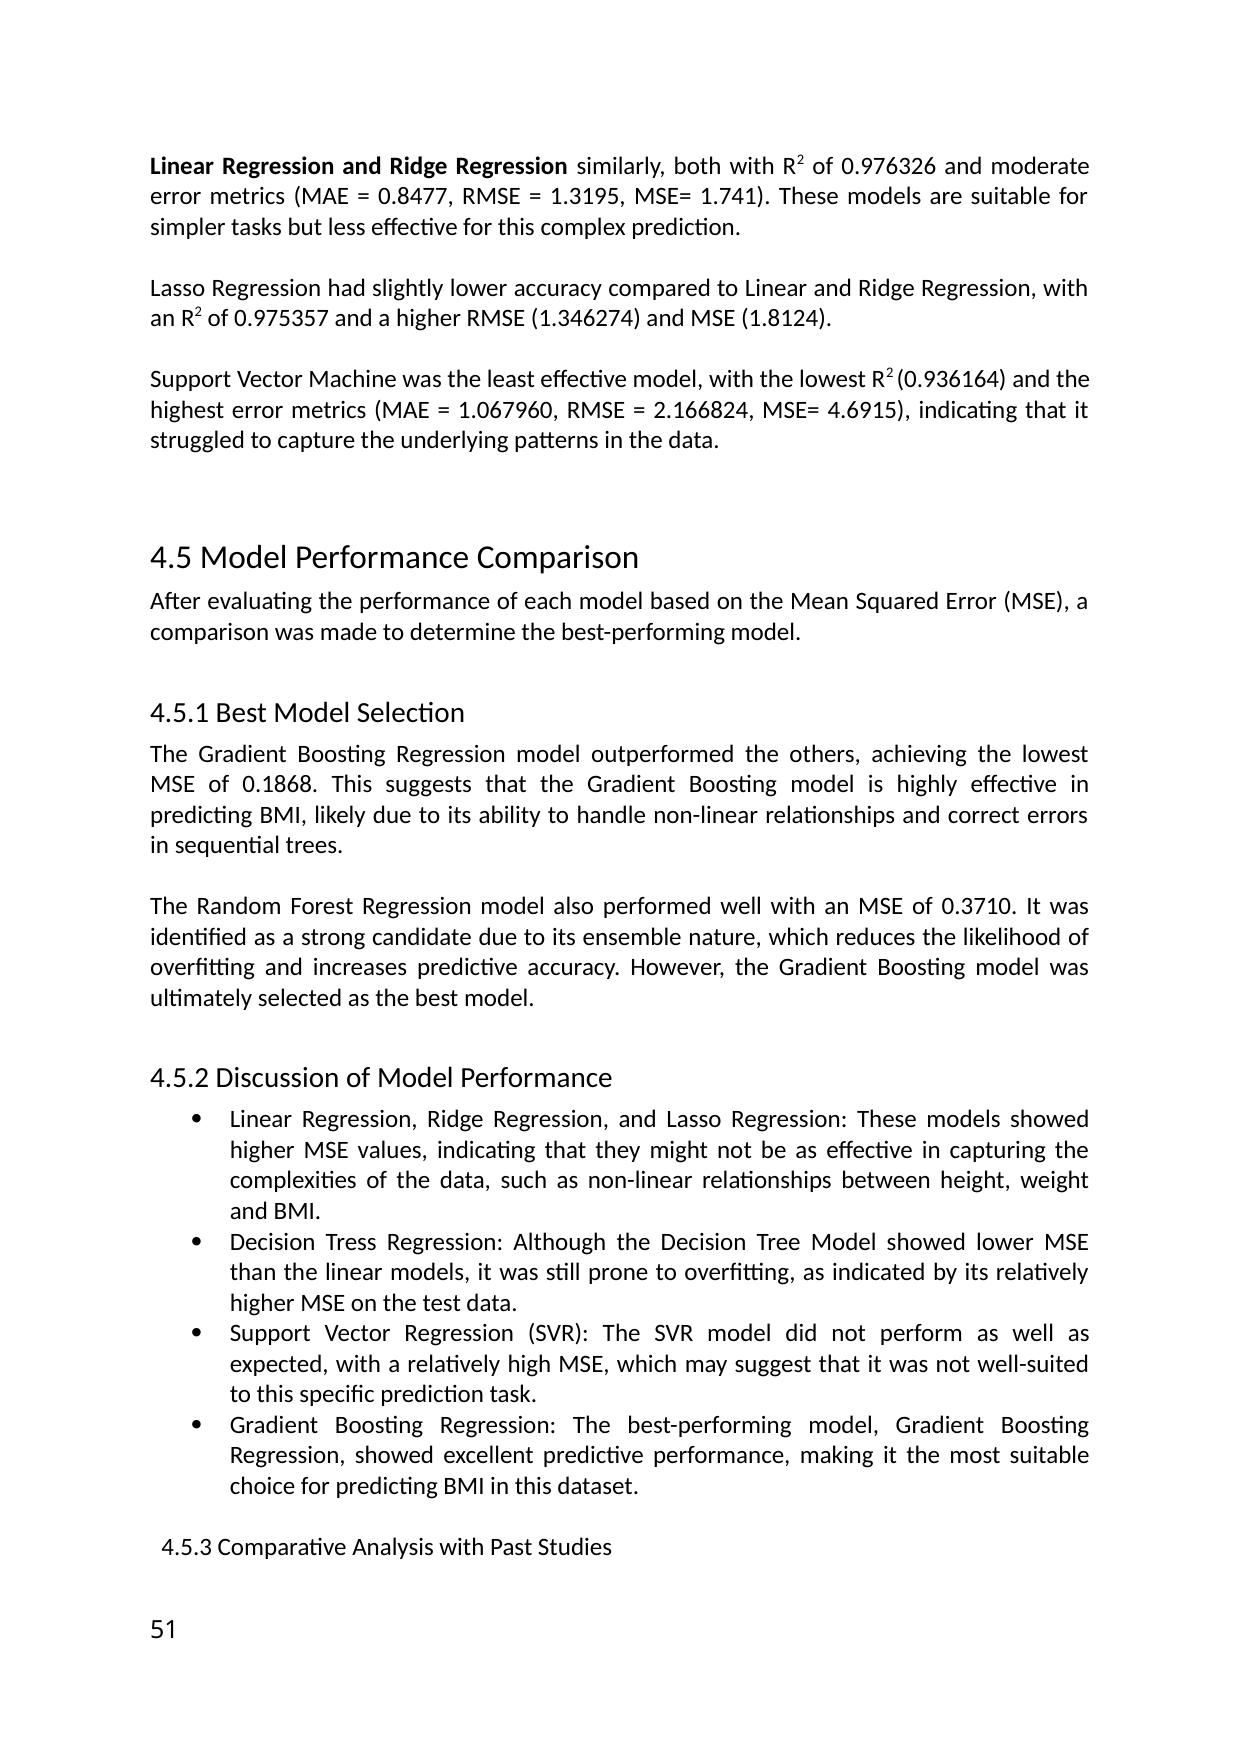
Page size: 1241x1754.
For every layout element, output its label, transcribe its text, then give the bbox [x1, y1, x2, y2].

list Support Vector Regression (SVR): The SVR model did not perform as well as expected, with a relatively high MSE, which may suggest that it was not well-suited to this specific prediction task. [192, 1317, 1090, 1409]
list Gradient Boosting Regression: The best-performing model, Gradient Boosting Regression, showed excellent predictive performance, making it the most suitable choice for predicting BMI in this dataset. [192, 1409, 1090, 1500]
text Support Vector Machine was the least effective model, with the lowest R2 (0.936164) and the highest error metrics (MAE = 1.067960, RMSE = 2.166824, MSE= 4.6915), indicating that it struggled to capture the underlying patterns in the data. [150, 364, 1090, 455]
text The Random Forest Regression model also performed well with an MSE of 0.3710. It was identified as a strong candidate due to its ensemble nature, which reduces the likelihood of overfitting and increases predictive accuracy. However, the Gradient Boosting model was ultimately selected as the best model. [150, 890, 1090, 1012]
list Decision Tress Regression: Although the Decision Tree Model showed lower MSE than the linear models, it was still prone to overfitting, as indicated by its relatively higher MSE on the test data. [192, 1226, 1090, 1317]
text Lasso Regression had slightly lower accuracy compared to Linear and Ridge Regression, with an R2 of 0.975357 and a higher RMSE (1.346274) and MSE (1.8124). [150, 272, 1090, 333]
text After evaluating the performance of each model based on the Mean Squared Error (MSE), a comparison was made to determine the best-performing model. [150, 586, 1090, 647]
text 4.5.3 Comparative Analysis with Past Studies [150, 1531, 1090, 1561]
subtitle 4.5.1 Best Model Selection [150, 694, 1090, 729]
text Linear Regression and Ridge Regression similarly, both with R2 of 0.976326 and moderate error metrics (MAE = 0.8477, RMSE = 1.3195, MSE= 1.741). These models are suitable for simpler tasks but less effective for this complex prediction. [150, 150, 1090, 242]
subtitle 4.5.2 Discussion of Model Performance [150, 1059, 1090, 1095]
list Linear Regression, Ridge Regression, and Lasso Regression: These models showed higher MSE values, indicating that they might not be as effective in capturing the complexities of the data, such as non-linear relationships between height, weight and BMI. [192, 1103, 1090, 1226]
text The Gradient Boosting Regression model outperformed the others, achieving the lowest MSE of 0.1868. This suggests that the Gradient Boosting model is highly effective in predicting BMI, likely due to its ability to handle non-linear relationships and correct errors in sequential trees. [150, 738, 1090, 860]
subtitle 4.5 Model Performance Comparison [150, 536, 1090, 577]
